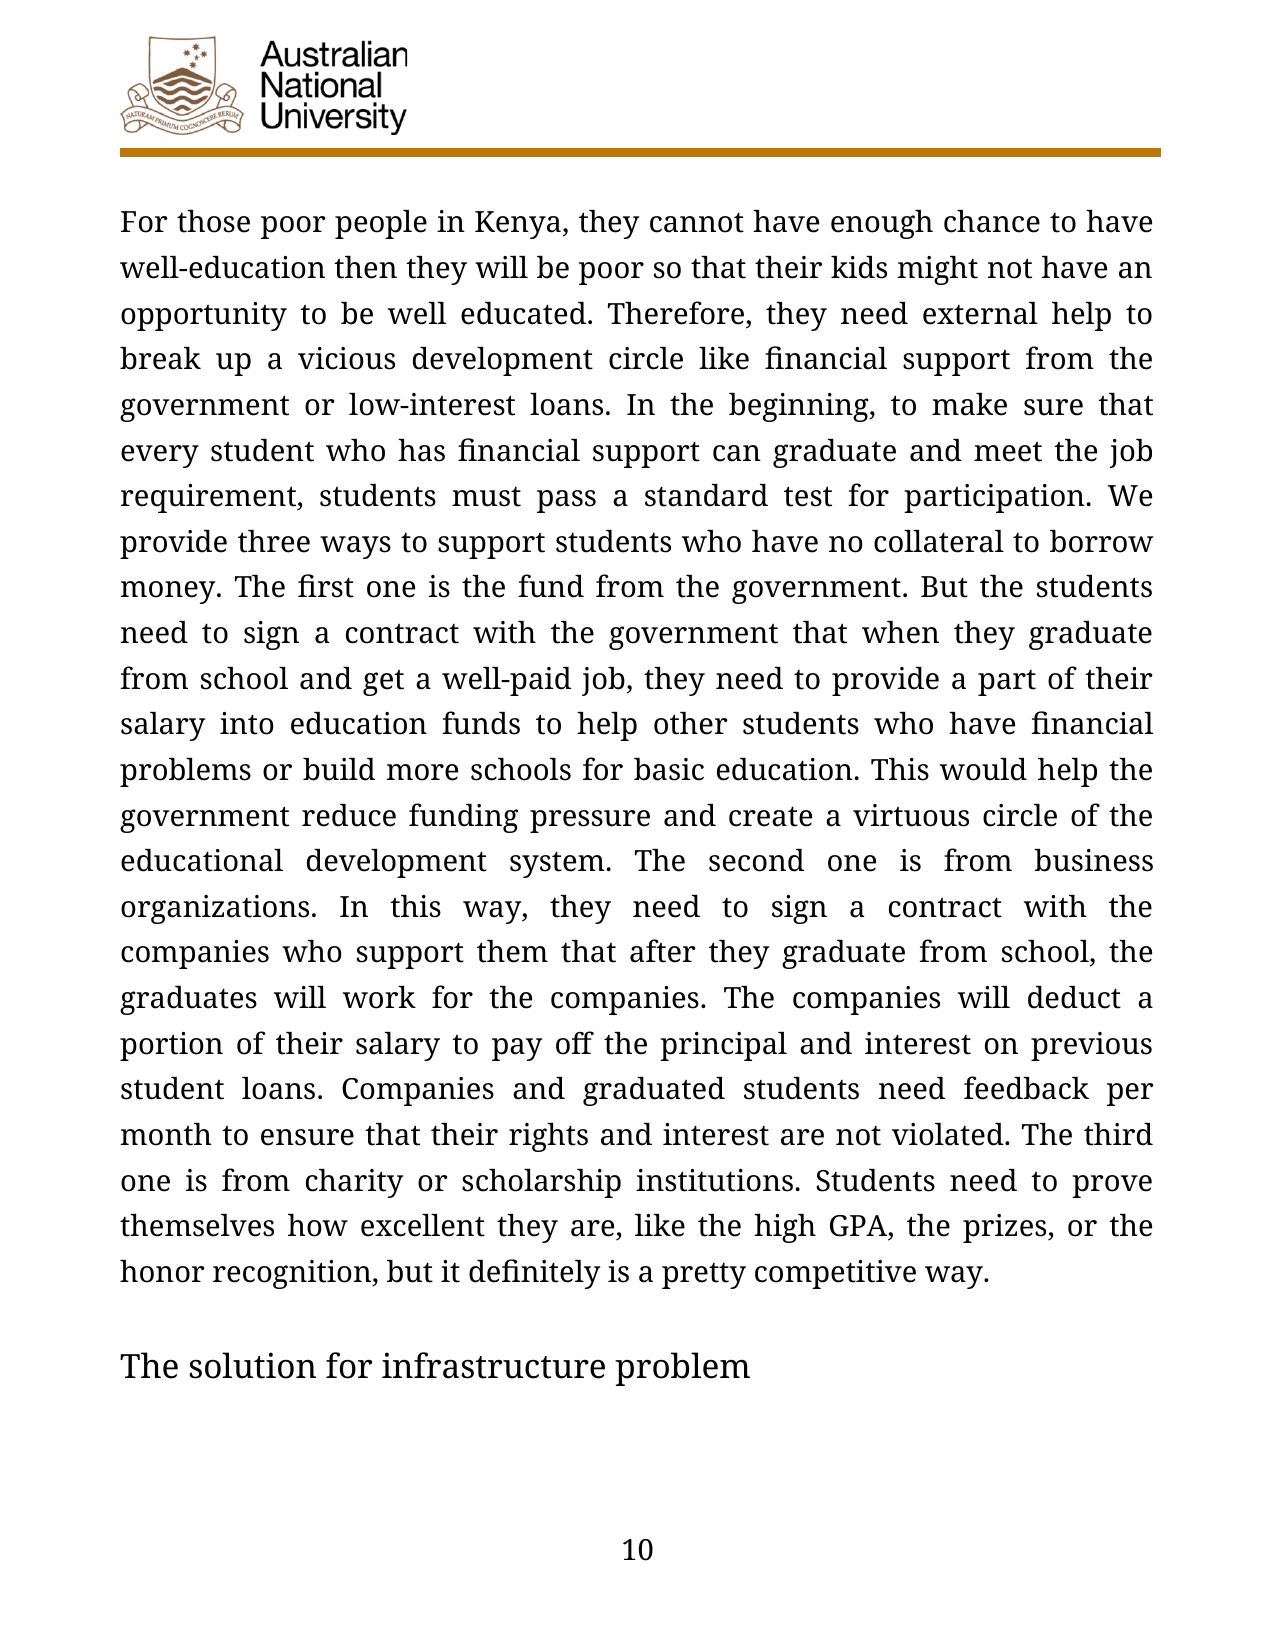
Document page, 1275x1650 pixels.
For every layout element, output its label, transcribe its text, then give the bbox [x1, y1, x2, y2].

picture [120, 36, 408, 135]
subtitle The solution for infrastructure problem [120, 1342, 1155, 1388]
text For those poor people in Kenya, they cannot have enough chance to have well-education then they will be poor so that their kids might not have an opportunity to be well educated. Therefore, they need external help to break up a vicious development circle like financial support from the government or low-interest loans. In the beginning, to make sure that every student who has financial support can graduate and meet the job requirement, students must pass a standard test for participation. We provide three ways to support students who have no collateral to borrow money. The first one is the fund from the government. But the students need to sign a contract with the government that when they graduate from school and get a well-paid job, they need to provide a part of their salary into education funds to help other students who have financial problems or build more schools for basic education. This would help the government reduce funding pressure and create a virtuous circle of the educational development system. The second one is from business organizations. In this way, they need to sign a contract with the companies who support them that after they graduate from school, the graduates will work for the companies. The companies will deduct a portion of their salary to pay off the principal and interest on previous student loans. Companies and graduated students need feedback per month to ensure that their rights and interest are not violated. The third one is from charity or scholarship institutions. Students need to prove themselves how excellent they are, like the high GPA, the prizes, or the honor recognition, but it definitely is a pretty competitive way. [120, 202, 1155, 1291]
